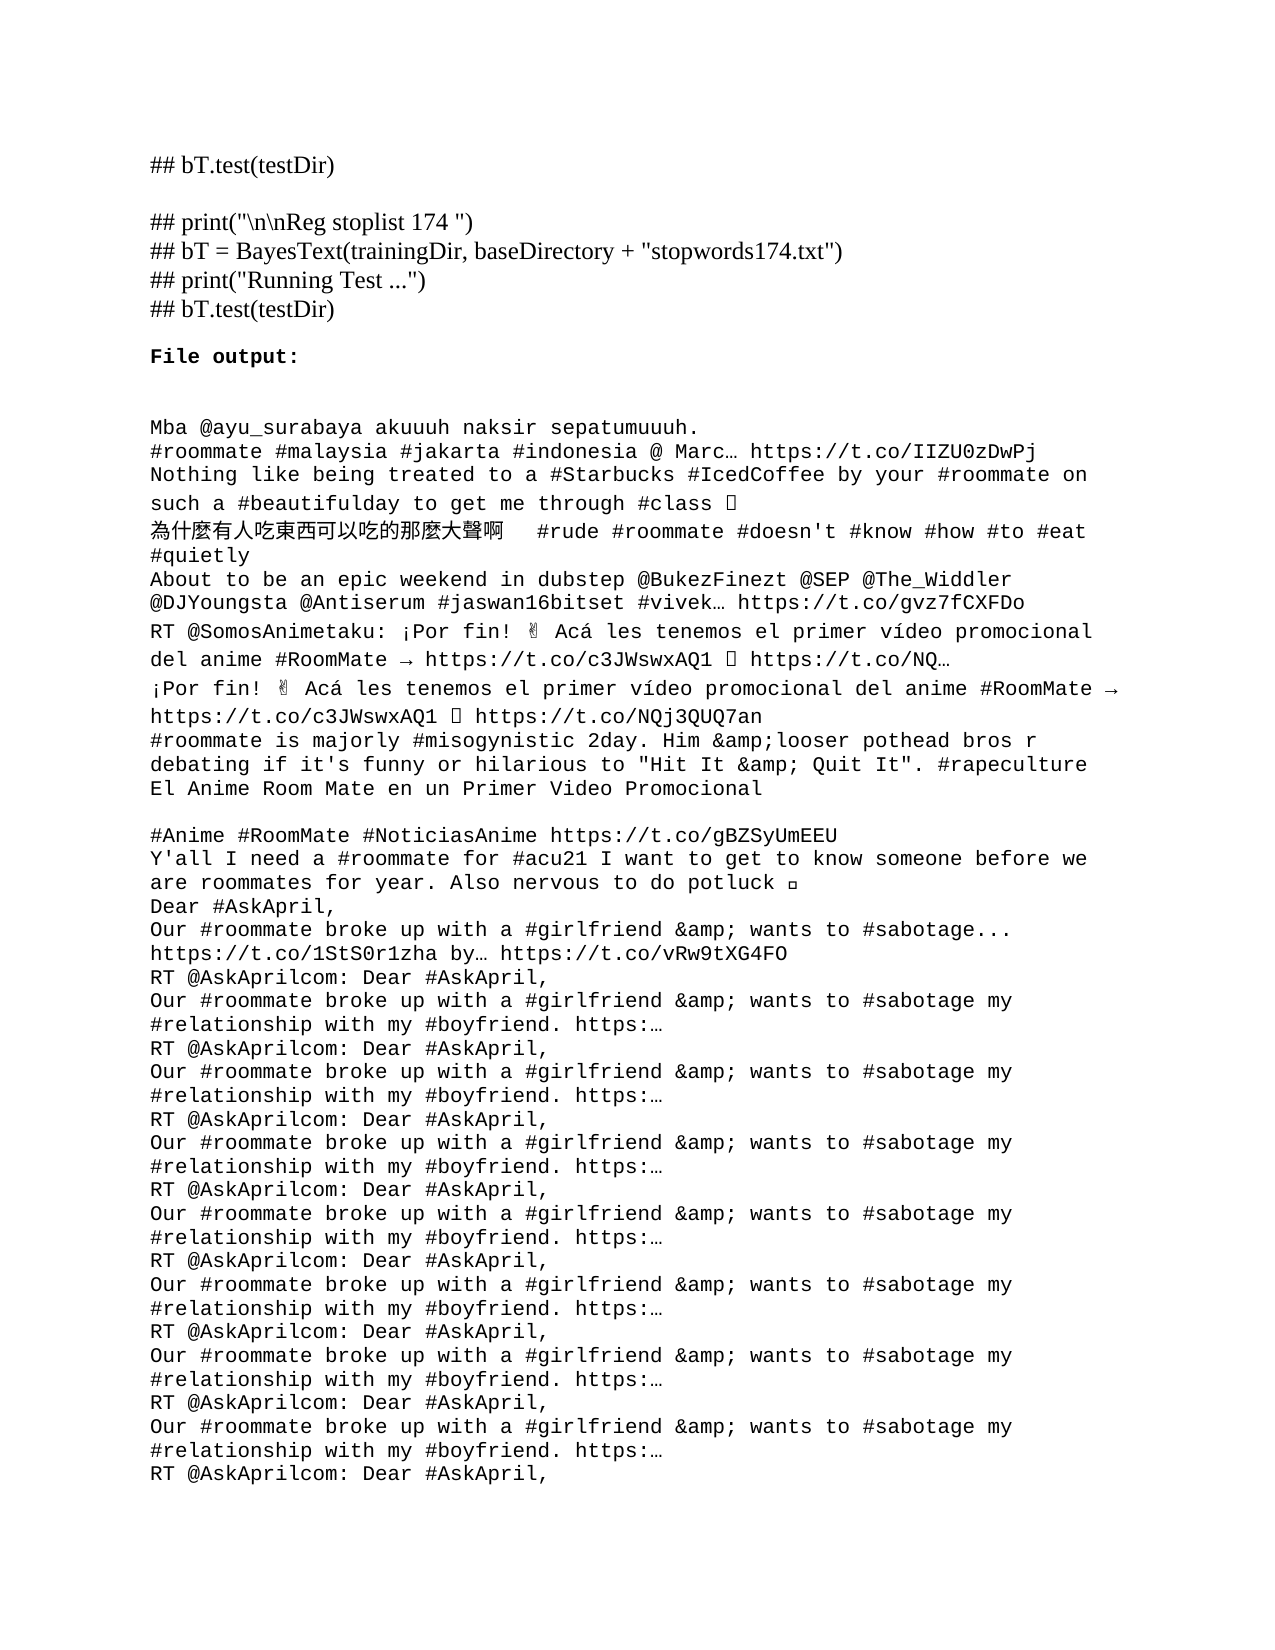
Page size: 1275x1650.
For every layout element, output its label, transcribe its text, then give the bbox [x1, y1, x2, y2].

text Our #roommate broke up with a #girlfriend &amp; wants to #sabotage... https://t.co/1StS0r1zha by… https://t.co/vRw9tXG4FO [150, 919, 1125, 967]
text About to be an epic weekend in dubstep @BukezFinezt @SEP @The_Widdler @DJYoungsta @Antiserum #jaswan16bitset #vivek… https://t.co/gvz7fCXFDo [150, 569, 1125, 616]
text ## print("\n\nReg stoplist 174 ") [150, 207, 1125, 236]
text Our #roommate broke up with a #girlfriend &amp; wants to #sabotage my #relationship with my #boyfriend. https:… [150, 1132, 1125, 1179]
text El Anime Room Mate en un Primer Video Promocional [150, 777, 1125, 801]
text ## bT.test(testDir) [150, 294, 1125, 322]
text RT @AskAprilcom: Dear #AskApril, [150, 1179, 1125, 1203]
text #roommate #malaysia #jakarta #indonesia @ Marc… https://t.co/IIZU0zDwPj [150, 441, 1125, 464]
text ## print("Running Test ...") [150, 265, 1125, 294]
text ## bT.test(testDir) [150, 150, 1125, 179]
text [150, 1416, 1125, 1463]
text RT @AskAprilcom: Dear #AskApril, [150, 1250, 1125, 1274]
text Our #roommate broke up with a #girlfriend &amp; wants to #sabotage my #relationship with my #boyfriend. https:… [150, 990, 1125, 1038]
text Dear #AskApril, [150, 896, 1125, 919]
text Our #roommate broke up with a #girlfriend &amp; wants to #sabotage my #relationship with my #boyfriend. https:… [150, 1274, 1125, 1321]
text #roommate is majorly #misogynistic 2day. Him &amp;looser pothead bros r debating if it's funny or hilarious to "Hit It &amp; Quit It". #rapeculture [150, 730, 1125, 777]
text Nothing like being treated to a #Starbucks #IcedCoffee by your #roommate on such a #beautifulday to get me through #class 💖 [150, 464, 1125, 517]
text RT @AskAprilcom: Dear #AskApril, [150, 1108, 1125, 1132]
text Y'all I need a #roommate for #acu21 I want to get to know someone before we are roommates for year. Also nervous to do potluck 😬 [150, 848, 1125, 896]
text RT @AskAprilcom: Dear #AskApril, [150, 1463, 1125, 1487]
text ## bT = BayesText(trainingDir, baseDirectory + "stopwords174.txt") [150, 236, 1125, 265]
text RT @AskAprilcom: Dear #AskApril, [150, 1392, 1125, 1416]
text RT @AskAprilcom: Dear #AskApril, [150, 967, 1125, 990]
text Our #roommate broke up with a #girlfriend &amp; wants to #sabotage my #relationship with my #boyfriend. https:… [150, 1061, 1125, 1108]
text 為什麼有人吃東西可以吃的那麼大聲啊🙄🙄#rude #roommate #doesn't #know #how #to #eat #quietly [150, 517, 1125, 569]
text RT @SomosAnimetaku: ¡Por fin! ✌ Acá les tenemos el primer vídeo promocional del anime #RoomMate → https://t.co/c3JWswxAQ1 👀 https://t.co/NQ… [150, 616, 1125, 673]
text Our #roommate broke up with a #girlfriend &amp; wants to #sabotage my #relationship with my #boyfriend. https:… [150, 1203, 1125, 1250]
text ¡Por fin! ✌ Acá les tenemos el primer vídeo promocional del anime #RoomMate → https://t.co/c3JWswxAQ1 👀 https://t.co/NQj3QUQ7an [150, 673, 1125, 730]
text #Anime #RoomMate #NoticiasAnime https://t.co/gBZSyUmEEU [150, 825, 1125, 848]
text RT @AskAprilcom: Dear #AskApril, [150, 1321, 1125, 1345]
text File output: Mba @ayu_surabaya akuuuh naksir sepatumuuuh. [150, 322, 1125, 441]
text Our #roommate broke up with a #girlfriend &amp; wants to #sabotage my #relationship with my #boyfriend. https:… [150, 1345, 1125, 1392]
text RT @AskAprilcom: Dear #AskApril, [150, 1038, 1125, 1061]
